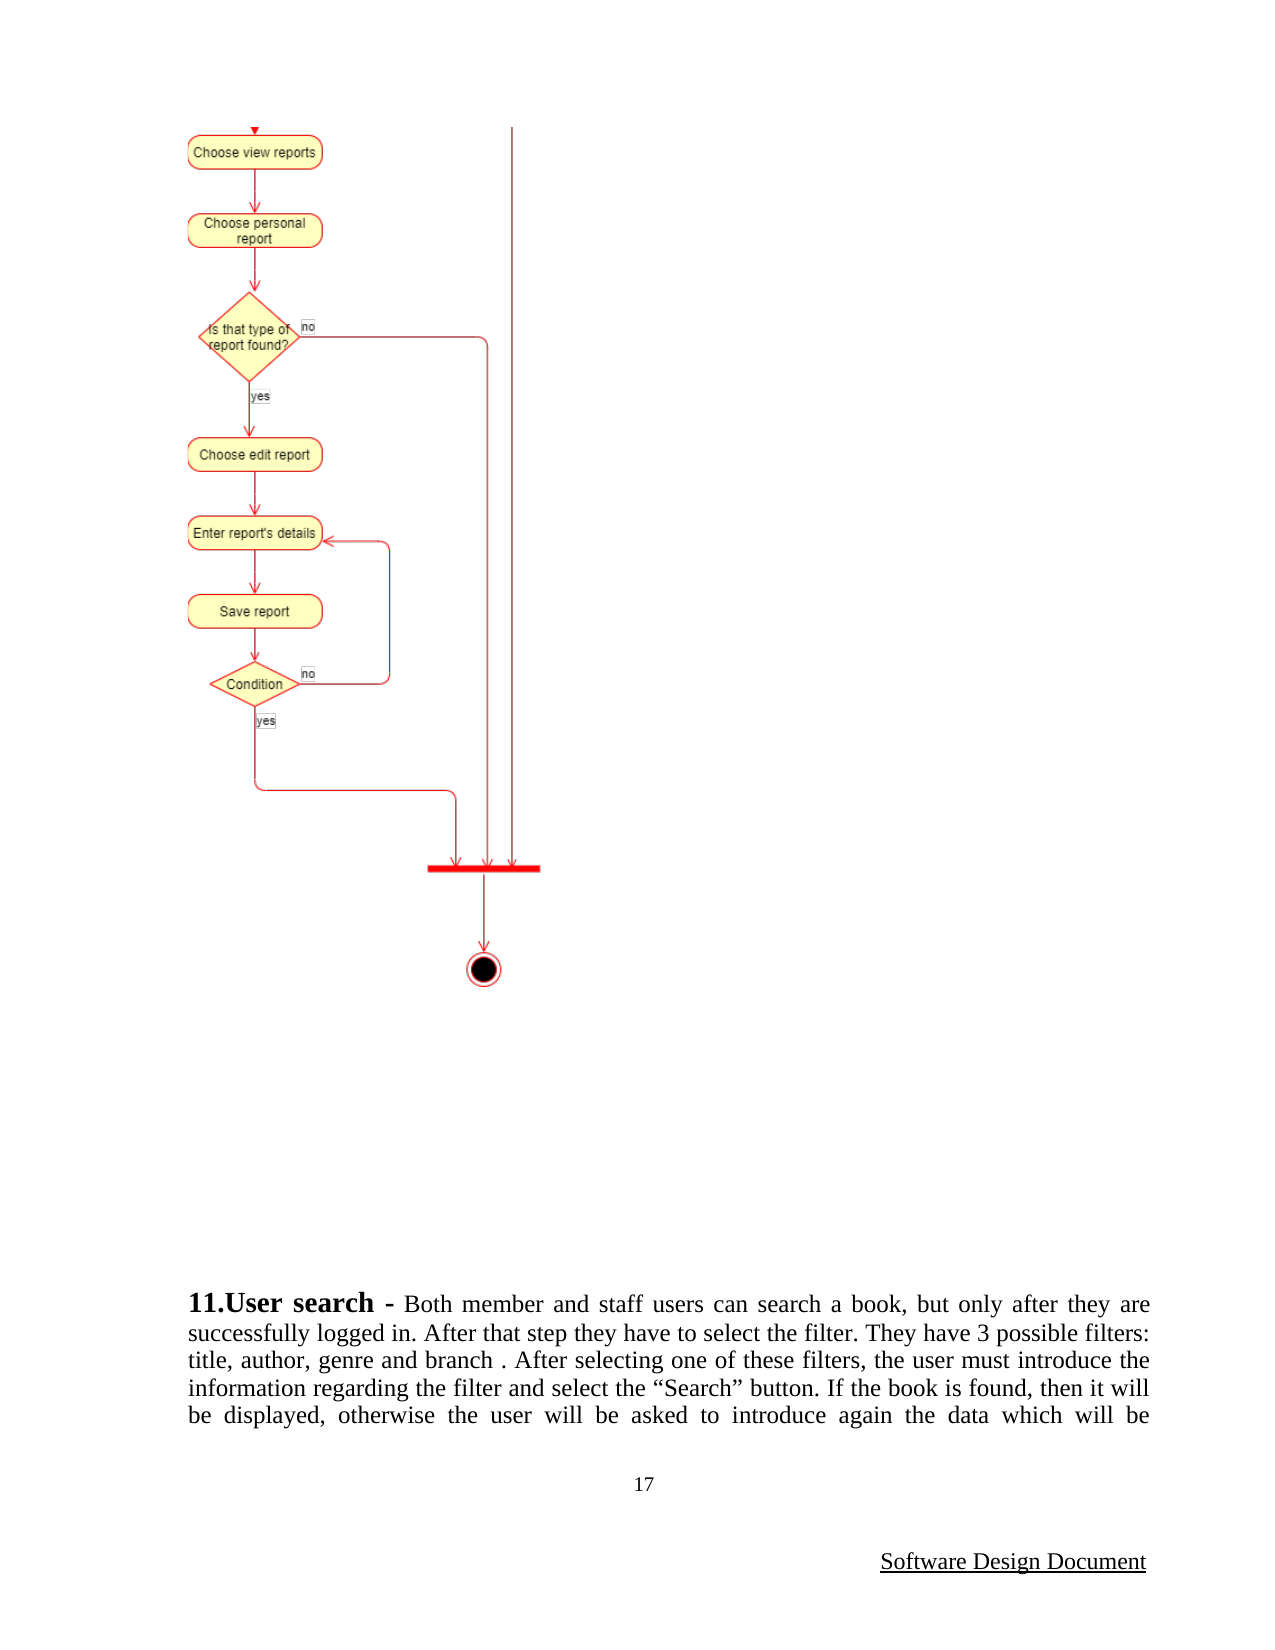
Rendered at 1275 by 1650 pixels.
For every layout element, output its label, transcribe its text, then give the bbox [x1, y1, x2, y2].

picture [187, 127, 544, 987]
